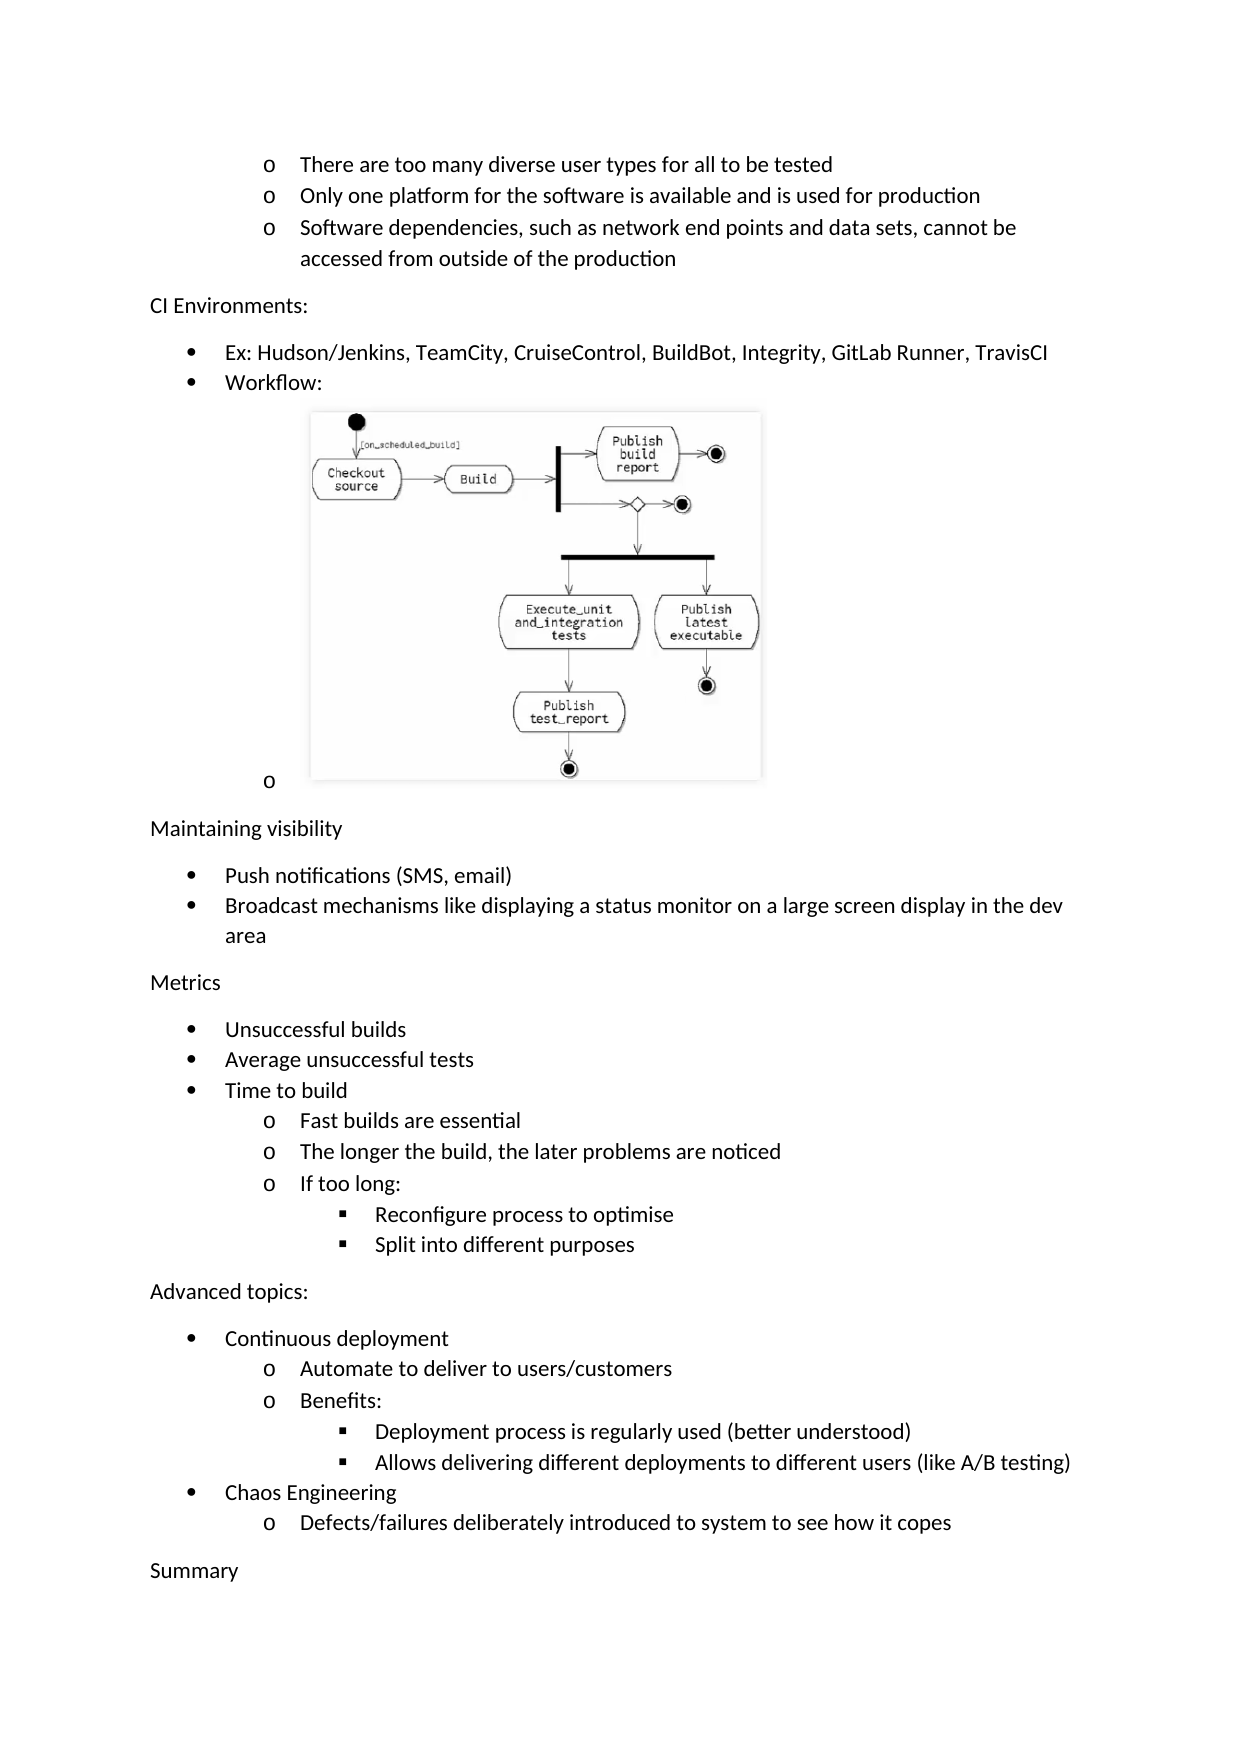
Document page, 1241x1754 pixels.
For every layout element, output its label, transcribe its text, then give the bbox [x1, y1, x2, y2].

list Split into different purposes [337, 1231, 1090, 1258]
list Only one platform for the software is available and is used for production [262, 181, 1090, 211]
list Deployment process is regularly used (better understood) [337, 1417, 1090, 1445]
list Unsuccessful builds [187, 1015, 1090, 1043]
list Allows delivering different deployments to different users (like A/B testing) [337, 1448, 1090, 1476]
list Broadcast mechanisms like displaying a status monitor on a large screen display in the dev area [187, 891, 1090, 949]
text Advanced topics: [150, 1277, 1090, 1305]
list Average unsuccessful tests [187, 1046, 1090, 1073]
list Automate to deliver to users/customers [262, 1354, 1090, 1384]
text Summary [150, 1556, 1090, 1584]
text Metrics [150, 968, 1090, 996]
list Fast builds are essential [262, 1106, 1090, 1135]
list Continuous deployment [187, 1324, 1090, 1352]
text Maintaining visibility [150, 814, 1090, 842]
picture [300, 398, 768, 789]
list Defects/failures deliberately introduced to system to see how it copes [262, 1508, 1090, 1537]
list If too long: [262, 1169, 1090, 1198]
list Push notifications (SMS, email) [187, 861, 1090, 889]
list Chaos Engineering [187, 1478, 1090, 1506]
list Software dependencies, such as network end points and data sets, cannot be accessed from outside of the production [262, 213, 1090, 272]
list There are too many diverse user types for all to be tested [262, 150, 1090, 179]
list Time to build [187, 1076, 1090, 1104]
list Reconfigure process to optimise [337, 1200, 1090, 1228]
list The longer the build, the later problems are noticed [262, 1137, 1090, 1167]
list Workflow: [187, 368, 1090, 396]
list Benefits: [262, 1386, 1090, 1415]
list Ex: Hudson/Jenkins, TeamCity, CruiseControl, BuildBot, Integrity, GitLab Runner, TravisCI [187, 338, 1090, 366]
text CI Environments: [150, 291, 1090, 319]
